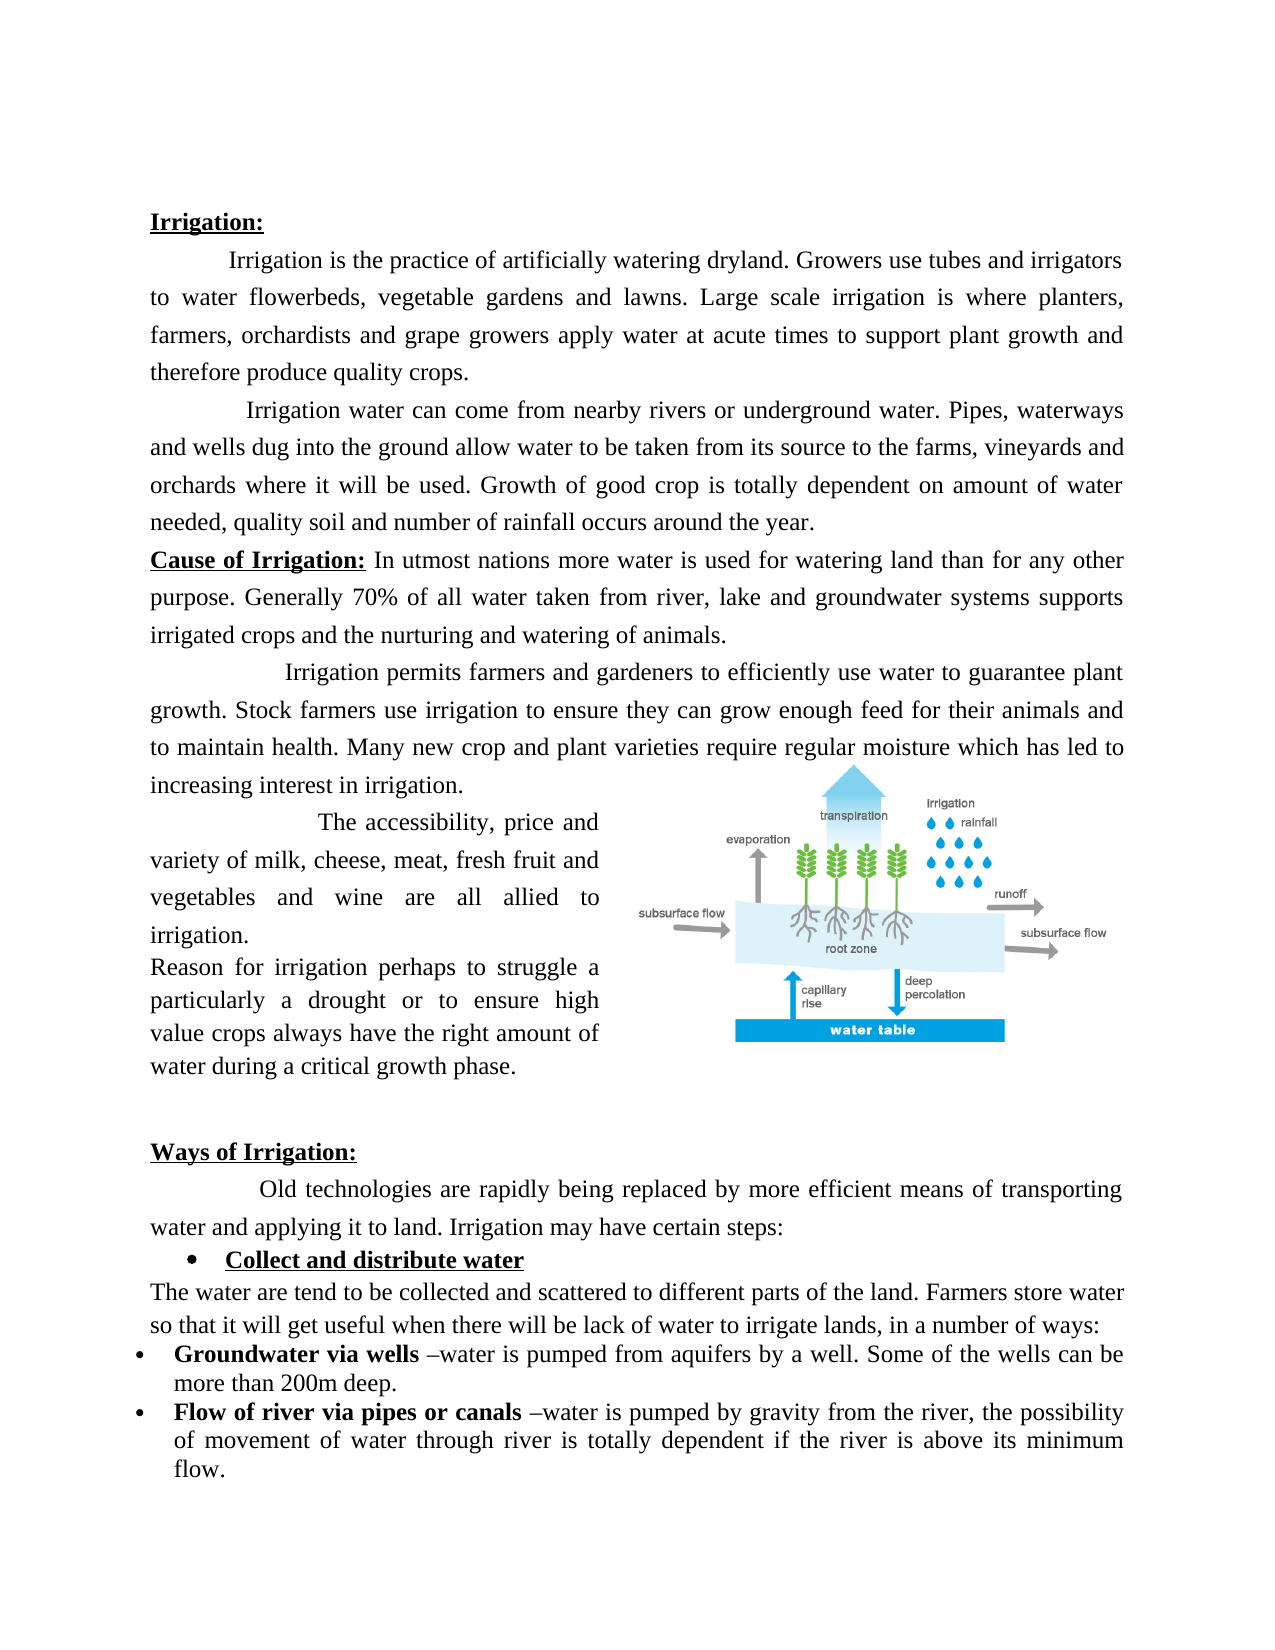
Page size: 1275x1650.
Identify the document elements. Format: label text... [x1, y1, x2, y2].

text The water are tend to be collected and scattered to different parts of the land. Farmers store water so that it will get useful when there will be lack of water to irrigate lands, in a number of ways: [150, 1273, 1125, 1339]
text Reason for irrigation perhaps to struggle a particularly a drought or to ensure high value crops always have the right amount of water during a critical growth phase. [150, 948, 1125, 1080]
text The accessibility, price and variety of milk, cheese, meat, fresh fruit and vegetables and wine are all allied to irrigation. [150, 798, 618, 948]
list Collect and distribute water [187, 1241, 1125, 1273]
text Irrigation water can come from nearby rivers or underground water. Pipes, waterways and wells dug into the ground allow water to be taken from its source to the farms, vineyards and orchards where it will be used. Growth of good crop is totally dependent on amount of water needed, quality soil and number of rainfall occurs around the year. [150, 386, 1125, 536]
text Irrigation: [150, 150, 1125, 236]
text Old technologies are rapidly being replaced by more efficient means of transporting water and applying it to land. Irrigation may have certain steps: [150, 1166, 1125, 1241]
list Groundwater via wells –water is pumped from aquifers by a well. Some of the wells can be more than 200m deep. [136, 1339, 1125, 1397]
text Irrigation is the practice of artificially watering dryland. Growers use tubes and irrigators to water flowerbeds, vegetable gardens and lawns. Large scale irrigation is where planters, farmers, orchardists and grape growers apply water at acute times to support plant growth and therefore produce quality crops. [150, 236, 1125, 386]
list Flow of river via pipes or canals –water is pumped by gravity from the river, the possibility of movement of water through river is totally dependent if the river is above its minimum flow. [136, 1397, 1125, 1483]
text Cause of Irrigation: In utmost nations more water is used for watering land than for any other purpose. Generally 70% of all water taken from river, lake and groundwater systems supports irrigated crops and the nurturing and watering of animals. [150, 536, 1125, 648]
subtitle Ways of Irrigation: [150, 1080, 1125, 1166]
picture [618, 762, 1125, 1044]
text Irrigation permits farmers and gardeners to efficiently use water to guarantee plant growth. Stock farmers use irrigation to ensure they can grow enough feed for their animals and to maintain health. Many new crop and plant varieties require regular moisture which has led to increasing interest in irrigation. [150, 648, 1125, 798]
